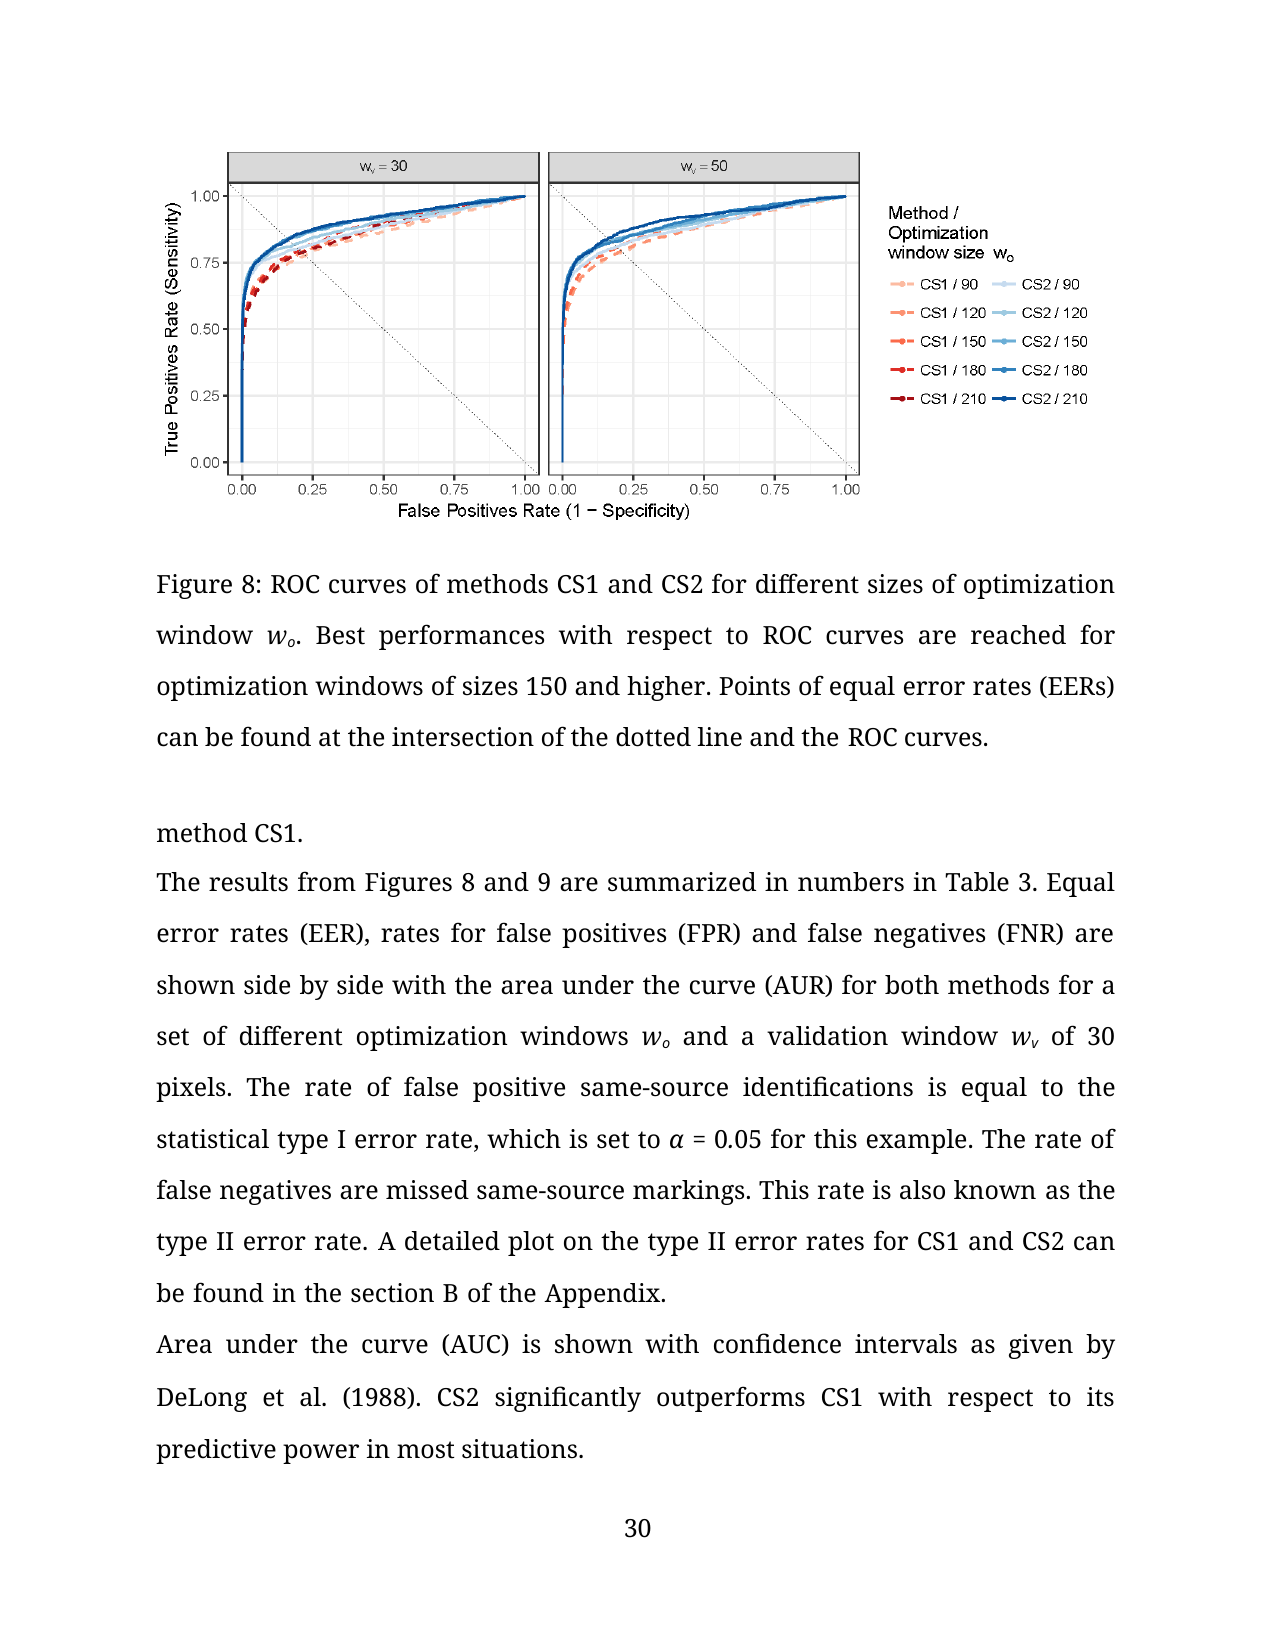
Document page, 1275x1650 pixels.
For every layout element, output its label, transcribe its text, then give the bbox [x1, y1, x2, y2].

picture [165, 152, 1087, 520]
text The results from Figures 8 and 9 are summarized in numbers in Table 3. Equal error rates (EER), rates for false positives (FPR) and false negatives (FNR) are shown side by side with the area under the curve (AUR) for both methods for a set of different optimization windows wo and a validation window wv of 30 pixels. The rate of false positive same-source identifications is equal to the statistical type I error rate, which is set to α = 0.05 for this example. The rate of false negatives are missed same-source markings. This rate is also known as the type II error rate. A detailed plot on the type II error rates for CS1 and CS2 can be found in the section B of the Appendix. [156, 864, 1116, 1309]
text method CS1. [156, 815, 1127, 849]
text Figure 8: ROC curves of methods CS1 and CS2 for different sizes of optimization window wo. Best performances with respect to ROC curves are reached for optimization windows of sizes 150 and higher. Points of equal error rates (EERs) can be found at the intersection of the dotted line and the ROC curves. [156, 567, 1116, 754]
text Area under the curve (AUC) is shown with confidence intervals as given by DeLong et al. (1988). CS2 significantly outperforms CS1 with respect to its predictive power in most situations. [156, 1327, 1116, 1465]
